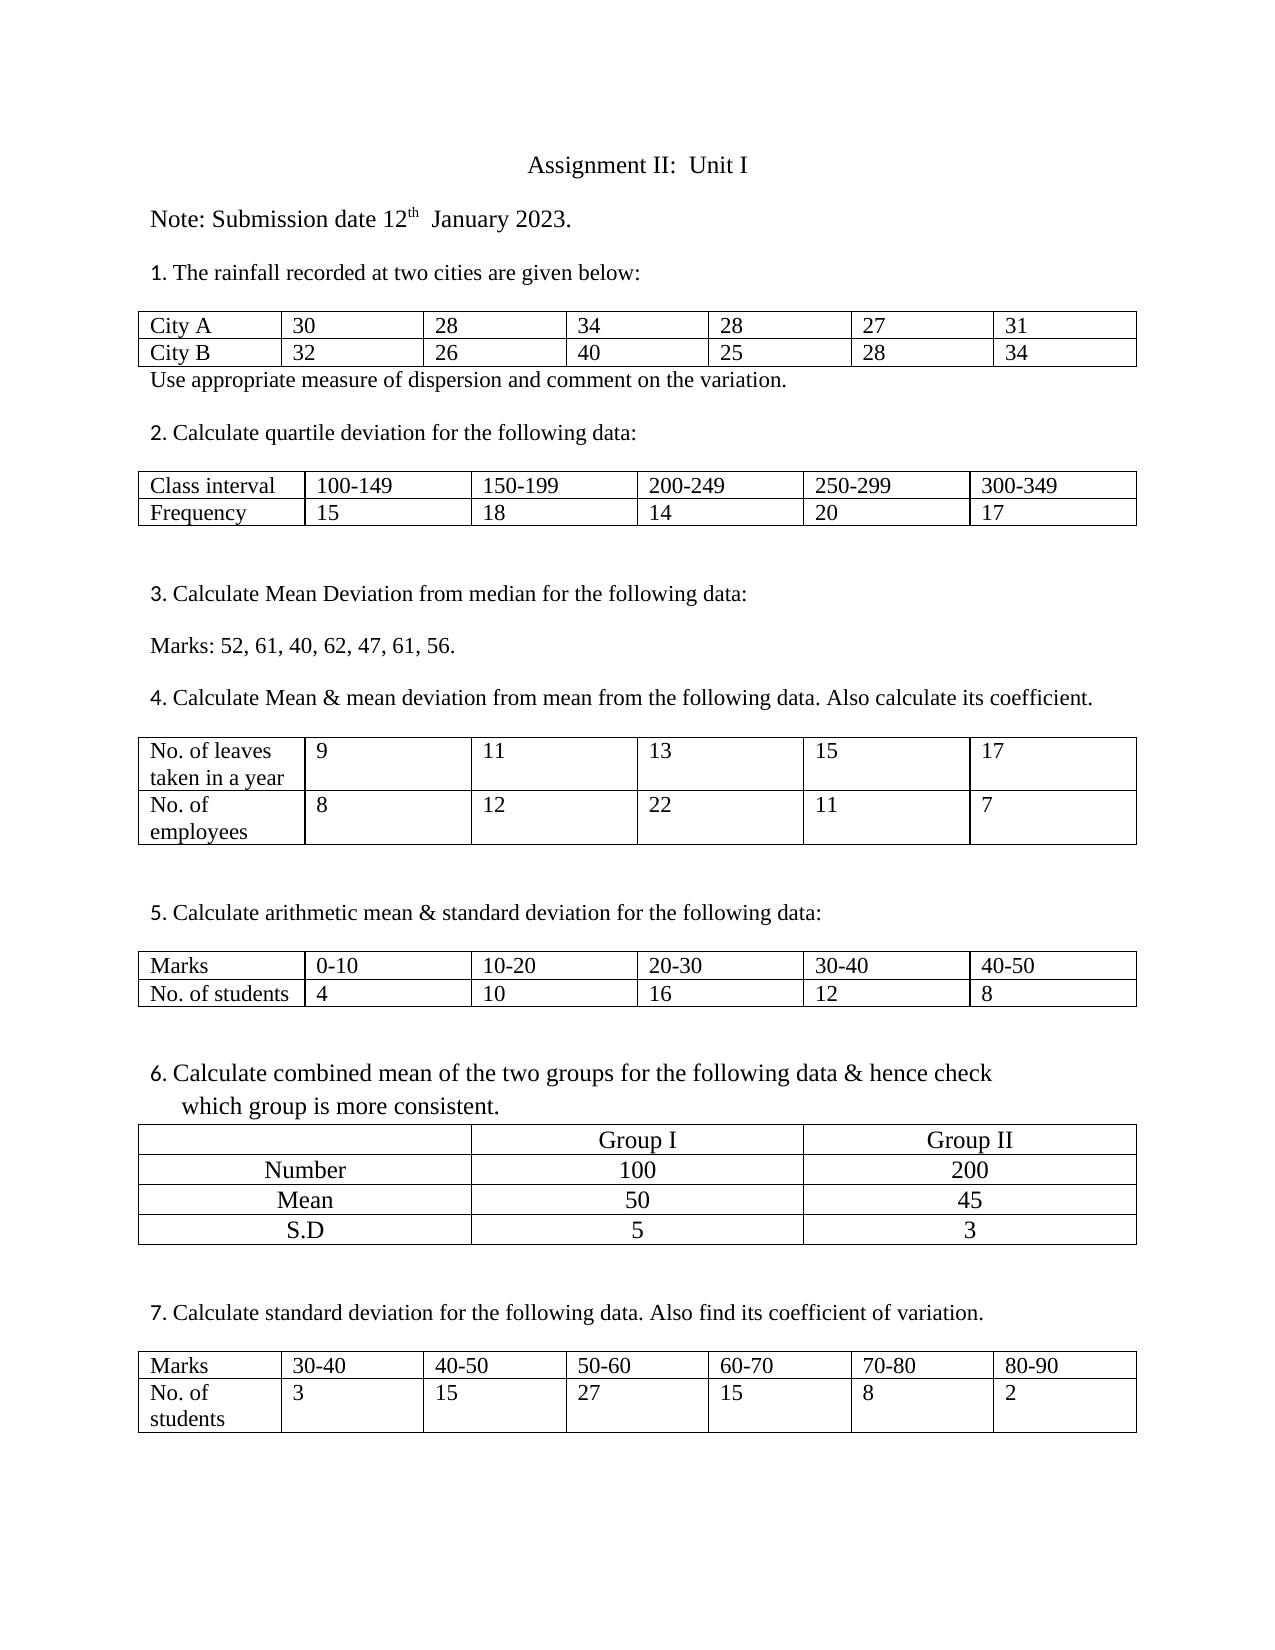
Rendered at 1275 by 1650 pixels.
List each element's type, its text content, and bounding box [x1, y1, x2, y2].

table_cell Frequency [139, 499, 304, 525]
table_header 15 [804, 738, 969, 790]
text Note: Submission date 12th January 2023. [150, 204, 1125, 233]
table_cell 15 [709, 1379, 851, 1432]
table_cell No. of employees [139, 791, 304, 844]
table_header 17 [971, 738, 1136, 790]
table_cell Number [139, 1155, 471, 1184]
table_cell 50 [472, 1185, 803, 1214]
table_cell 12 [472, 791, 637, 844]
table_header 250-299 [804, 472, 969, 498]
text 3. Calculate Mean Deviation from median for the following data: [150, 579, 1125, 607]
table_header [139, 1125, 471, 1154]
table_cell S.D [139, 1215, 471, 1243]
text 1. The rainfall recorded at two cities are given below: [150, 258, 1125, 286]
table_cell No. of students [139, 1379, 281, 1432]
table_cell 14 [638, 499, 803, 525]
table_header 10-20 [472, 952, 637, 978]
text 4. Calculate Mean & mean deviation from mean from the following data. Also calculate its coefficient. [150, 683, 1125, 712]
table_cell 15 [306, 499, 471, 525]
table_cell 25 [709, 339, 851, 366]
table_cell 20 [804, 499, 969, 525]
text 5. Calculate arithmetic mean & standard deviation for the following data: [150, 898, 1125, 926]
table_cell 22 [638, 791, 803, 844]
table_cell 11 [804, 791, 969, 844]
table_header 30 [282, 312, 423, 338]
table_cell No. of students [139, 980, 304, 1006]
table_header 34 [567, 312, 708, 338]
text which group is more consistent. [150, 1091, 1125, 1120]
table_cell 45 [804, 1185, 1136, 1214]
table_header 30-40 [804, 952, 969, 978]
table_header 28 [709, 312, 851, 338]
table_header 100-149 [306, 472, 471, 498]
table_header 0-10 [306, 952, 471, 978]
table_cell 12 [804, 980, 969, 1006]
table_cell 10 [472, 980, 637, 1006]
text 6. Calculate combined mean of the two groups for the following data & hence check [150, 1058, 1125, 1087]
table_header No. of leaves taken in a year [139, 738, 304, 790]
table_cell 27 [567, 1379, 708, 1432]
table_header City A [139, 312, 281, 338]
table_header Marks [139, 1352, 281, 1378]
table_header 30-40 [282, 1352, 423, 1378]
table_header 27 [852, 312, 993, 338]
table_cell 16 [638, 980, 803, 1006]
table_cell 2 [994, 1379, 1136, 1432]
table_cell 28 [852, 339, 993, 366]
table_header Group I [472, 1125, 803, 1154]
table_cell 8 [971, 980, 1136, 1006]
table_header Marks [139, 952, 304, 978]
table_header Class interval [139, 472, 304, 498]
table_cell 7 [971, 791, 1136, 844]
table_header 40-50 [424, 1352, 566, 1378]
table_header 60-70 [709, 1352, 851, 1378]
text 2. Calculate quartile deviation for the following data: [150, 418, 1125, 446]
table_cell 17 [971, 499, 1136, 525]
text Marks: 52, 61, 40, 62, 47, 61, 56. [150, 632, 1125, 659]
table_cell 18 [472, 499, 637, 525]
table_cell 15 [424, 1379, 566, 1432]
table_header 300-349 [971, 472, 1136, 498]
table_cell 34 [994, 339, 1136, 366]
table_cell 5 [472, 1215, 803, 1243]
table_cell 4 [306, 980, 471, 1006]
text Assignment II: Unit I [150, 150, 1125, 179]
table_header 150-199 [472, 472, 637, 498]
table_header 9 [306, 738, 471, 790]
table_cell 40 [567, 339, 708, 366]
table_header 11 [472, 738, 637, 790]
table_cell 32 [282, 339, 423, 366]
table_header 40-50 [971, 952, 1136, 978]
table_cell 3 [282, 1379, 423, 1432]
table_cell City B [139, 339, 281, 366]
text Use appropriate measure of dispersion and comment on the variation. [150, 367, 1125, 393]
table_header 31 [994, 312, 1136, 338]
table_cell 8 [306, 791, 471, 844]
table_cell 3 [804, 1215, 1136, 1243]
table_cell Mean [139, 1185, 471, 1214]
table_header Group II [804, 1125, 1136, 1154]
table_header 13 [638, 738, 803, 790]
table_cell 8 [852, 1379, 993, 1432]
table_header 50-60 [567, 1352, 708, 1378]
table_cell 26 [424, 339, 566, 366]
table_header 80-90 [994, 1352, 1136, 1378]
table_header 200-249 [638, 472, 803, 498]
table_header 28 [424, 312, 566, 338]
table_cell 100 [472, 1155, 803, 1184]
table_header 70-80 [852, 1352, 993, 1378]
text 7. Calculate standard deviation for the following data. Also find its coefficient of variation. [150, 1298, 1125, 1326]
table_header 20-30 [638, 952, 803, 978]
table_cell 200 [804, 1155, 1136, 1184]
